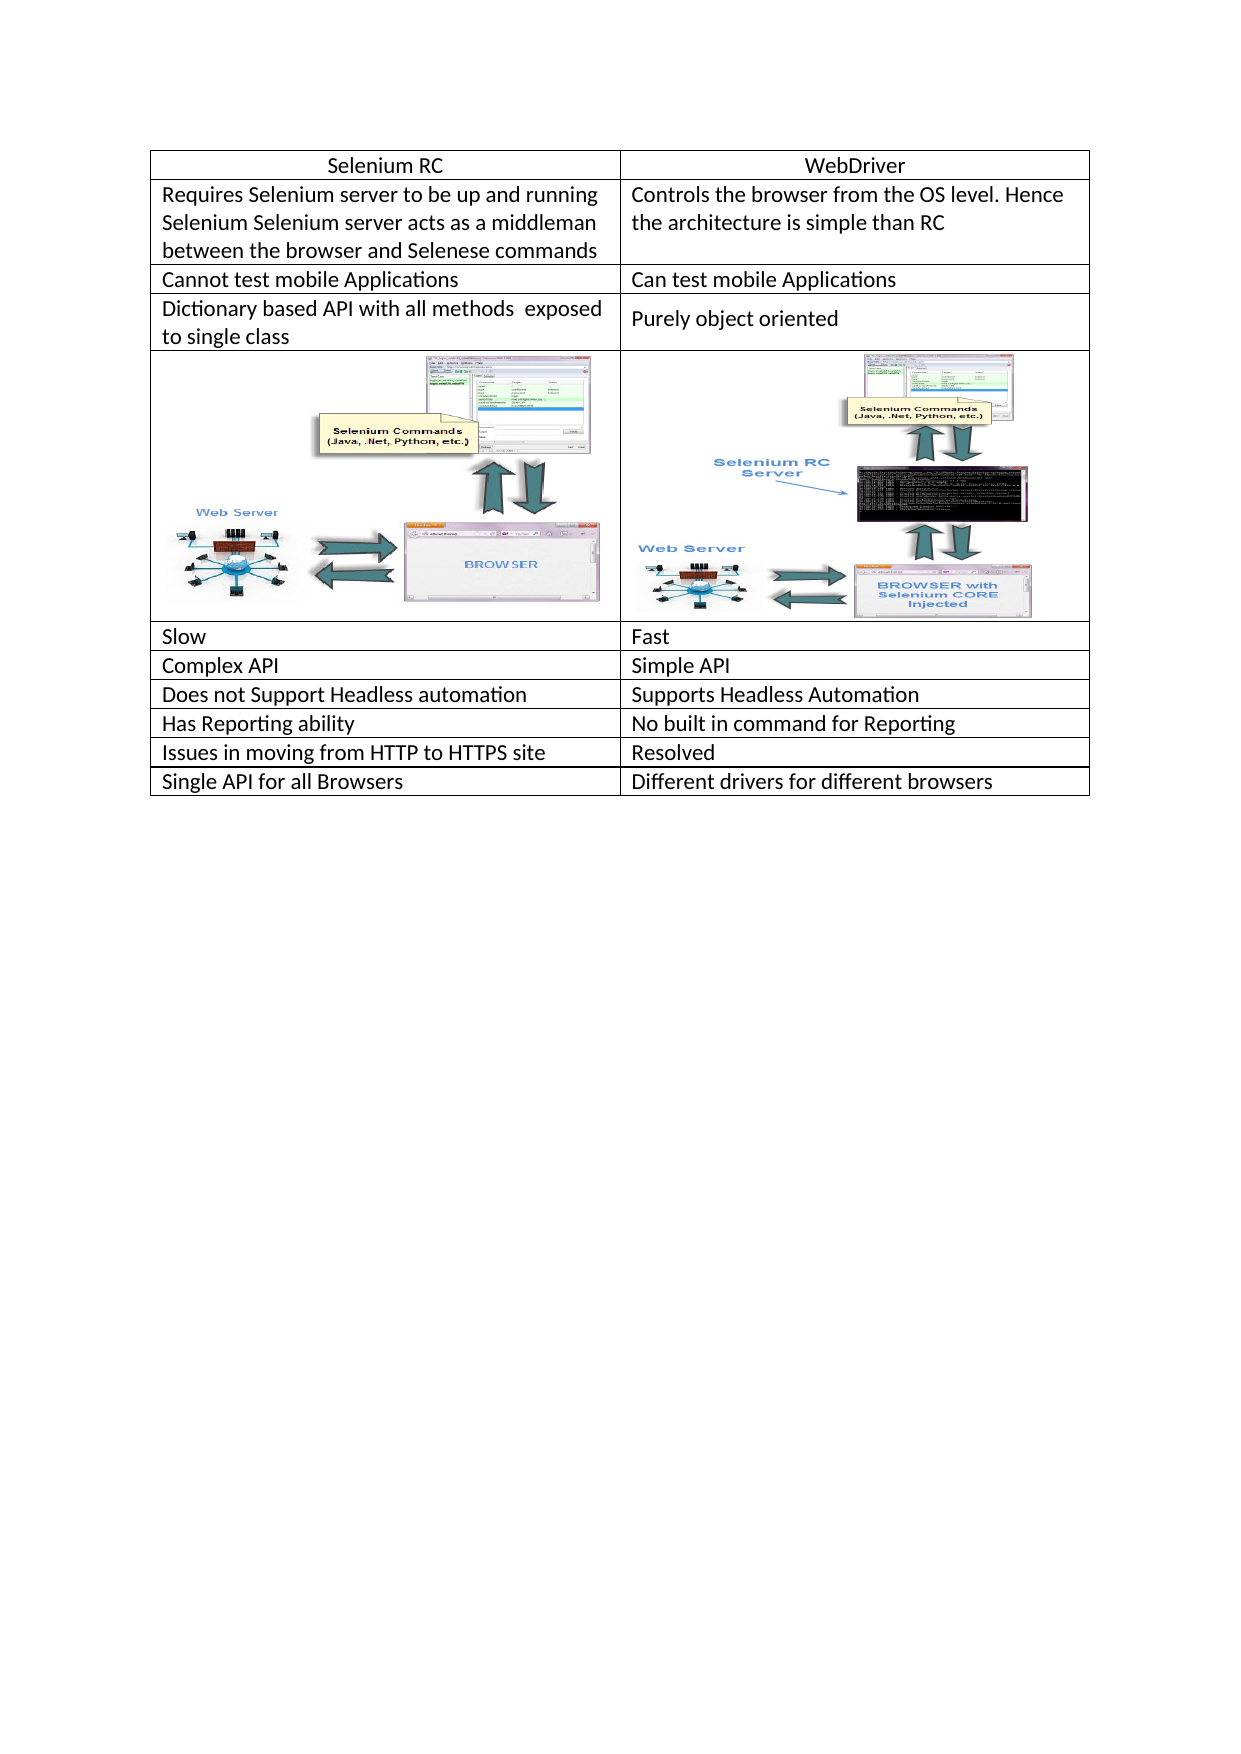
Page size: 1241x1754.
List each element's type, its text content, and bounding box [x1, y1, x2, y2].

picture [631, 351, 1050, 621]
table_cell Has Reporting ability [151, 709, 620, 737]
table_header Selenium RC [151, 151, 620, 179]
table_cell Supports Headless Automation [621, 680, 1089, 708]
table_cell Can test mobile Applications [621, 265, 1089, 293]
table_cell Purely object oriented [621, 294, 1089, 350]
table_cell Resolved [621, 738, 1089, 766]
table_cell Cannot test mobile Applications [151, 265, 620, 293]
table_cell Issues in moving from HTTP to HTTPS site [151, 738, 620, 766]
table_cell Single API for all Browsers [151, 768, 620, 795]
table_cell Requires Selenium server to be up and running Selenium Selenium server acts as a middleman between the browser and Selenese commands [151, 180, 620, 264]
table_cell No built in command for Reporting [621, 709, 1089, 737]
table_cell Complex API [151, 651, 620, 679]
picture [161, 351, 609, 607]
table_header WebDriver [621, 151, 1089, 179]
table_cell Does not Support Headless automation [151, 680, 620, 708]
table_cell [1050, 351, 1089, 621]
table_cell Fast [621, 622, 1089, 650]
table_cell [621, 351, 631, 621]
table_cell Different drivers for different browsers [621, 768, 1089, 795]
table_cell Controls the browser from the OS level. Hence the architecture is simple than RC [621, 180, 1089, 264]
table_cell Slow [151, 622, 620, 650]
table_cell Dictionary based API with all methods exposed to single class [151, 294, 620, 350]
table_cell [151, 351, 620, 621]
table_cell Simple API [621, 651, 1089, 679]
